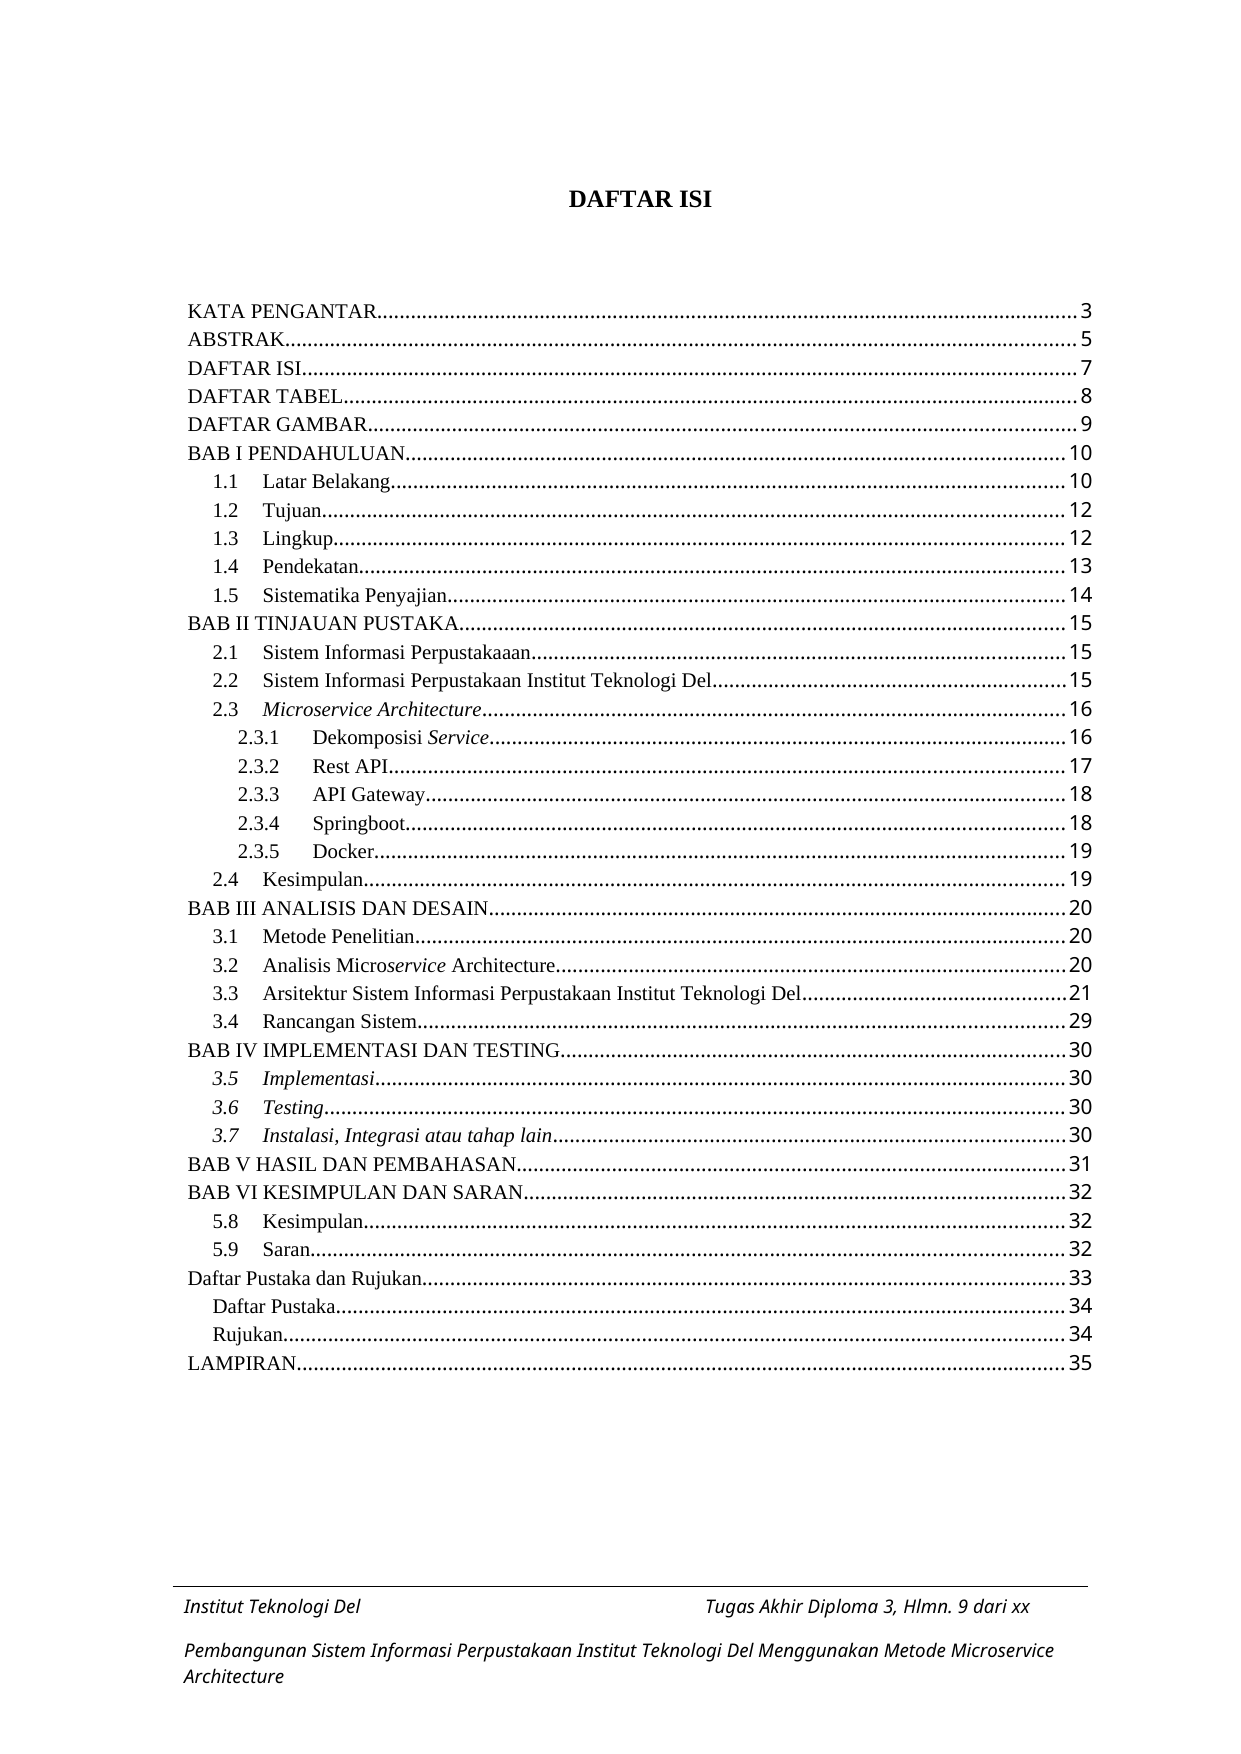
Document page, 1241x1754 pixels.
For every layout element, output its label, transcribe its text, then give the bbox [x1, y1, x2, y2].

text LAMPIRAN 35 [187, 1348, 1093, 1376]
text 1.1 Latar Belakang 10 [212, 466, 1093, 495]
text 3.4 Rancangan Sistem 29 [212, 1007, 1093, 1035]
text 2.3.4 Springboot 18 [238, 808, 1093, 836]
text DAFTAR ISI 7 [187, 353, 1093, 381]
text 5.8 Kesimpulan 32 [212, 1206, 1093, 1234]
text 1.5 Sistematika Penyajian 14 [212, 580, 1093, 608]
text 3.6 Testing 30 [212, 1092, 1093, 1120]
text 3.7 Instalasi, Integrasi atau tahap lain 30 [212, 1120, 1093, 1149]
text BAB II TINJAUAN PUSTAKA 15 [187, 608, 1093, 637]
text 2.3.3 API Gateway 18 [238, 779, 1093, 808]
text DAFTAR TABEL 8 [187, 381, 1093, 409]
text 3.2 Analisis Microservice Architecture 20 [212, 950, 1093, 978]
text 2.3.1 Dekomposisi Service 16 [238, 722, 1093, 751]
text 1.3 Lingkup 12 [212, 523, 1093, 552]
text 5.9 Saran 32 [212, 1234, 1093, 1263]
text Daftar Pustaka 34 [212, 1291, 1093, 1319]
text 3.5 Implementasi 30 [212, 1063, 1093, 1092]
text BAB VI KESIMPULAN DAN SARAN 32 [187, 1177, 1093, 1206]
text 2.3.5 Docker 19 [238, 836, 1093, 864]
text 3.1 Metode Penelitian 20 [212, 921, 1093, 950]
text 2.3.2 Rest API 17 [238, 751, 1093, 779]
text Daftar Pustaka dan Rujukan 33 [187, 1263, 1093, 1291]
text BAB V HASIL DAN PEMBAHASAN 31 [187, 1149, 1093, 1177]
text BAB III ANALISIS DAN DESAIN 20 [187, 893, 1093, 921]
text 2.3 Microservice Architecture 16 [212, 694, 1093, 722]
subtitle DAFTAR ISI [187, 184, 1093, 213]
text BAB IV IMPLEMENTASI DAN TESTING 30 [187, 1035, 1093, 1063]
text KATA PENGANTAR 3 [187, 296, 1093, 324]
text 1.2 Tujuan 12 [212, 495, 1093, 523]
text 2.2 Sistem Informasi Perpustakaan Institut Teknologi Del 15 [212, 665, 1093, 694]
text ABSTRAK 5 [187, 324, 1093, 353]
text Rujukan 34 [212, 1319, 1093, 1348]
text 3.3 Arsitektur Sistem Informasi Perpustakaan Institut Teknologi Del 21 [212, 978, 1093, 1007]
text 2.4 Kesimpulan 19 [212, 864, 1093, 893]
text 2.1 Sistem Informasi Perpustakaaan 15 [212, 637, 1093, 665]
text BAB I PENDAHULUAN 10 [187, 438, 1093, 466]
text 1.4 Pendekatan 13 [212, 552, 1093, 580]
text DAFTAR GAMBAR 9 [187, 409, 1093, 438]
